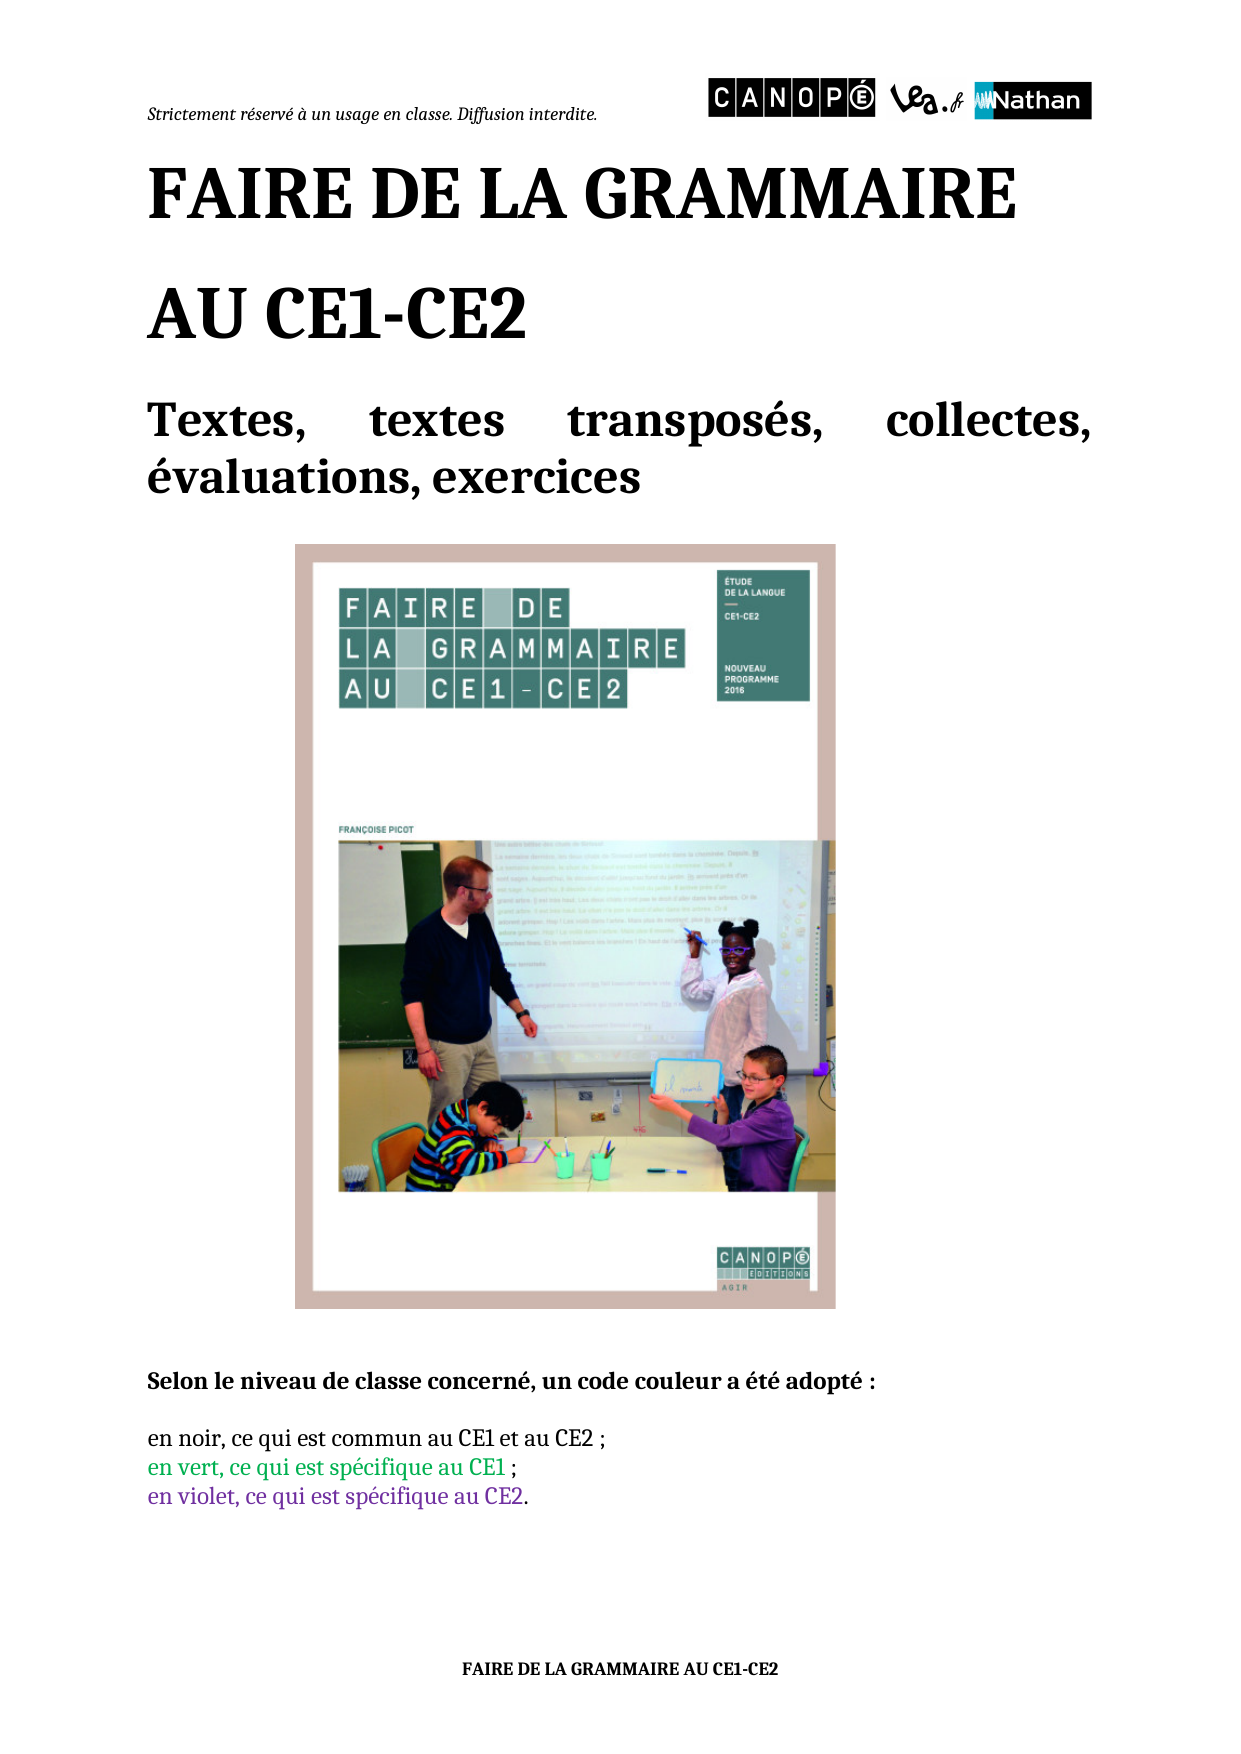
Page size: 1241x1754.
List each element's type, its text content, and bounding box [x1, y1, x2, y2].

picture [973, 81, 1093, 121]
text Textes, textes transposés, collectes, évaluations, exercices [148, 391, 1093, 506]
picture [886, 77, 968, 121]
text en vert, ce qui est spécifique au CE1 ; [148, 1453, 1093, 1482]
text en violet, ce qui est spécifique au CE2. [148, 1482, 1093, 1510]
text FAIRE DE LA GRAMMAIRE [148, 151, 1093, 238]
picture [704, 73, 880, 121]
text AU CE1-CE2 [148, 271, 1093, 358]
picture [295, 544, 836, 1309]
text Selon le niveau de classe concerné, un code couleur a été adopté : [148, 1367, 1093, 1395]
text en noir, ce qui est commun au CE1 et au CE2 ; [148, 1424, 1093, 1453]
